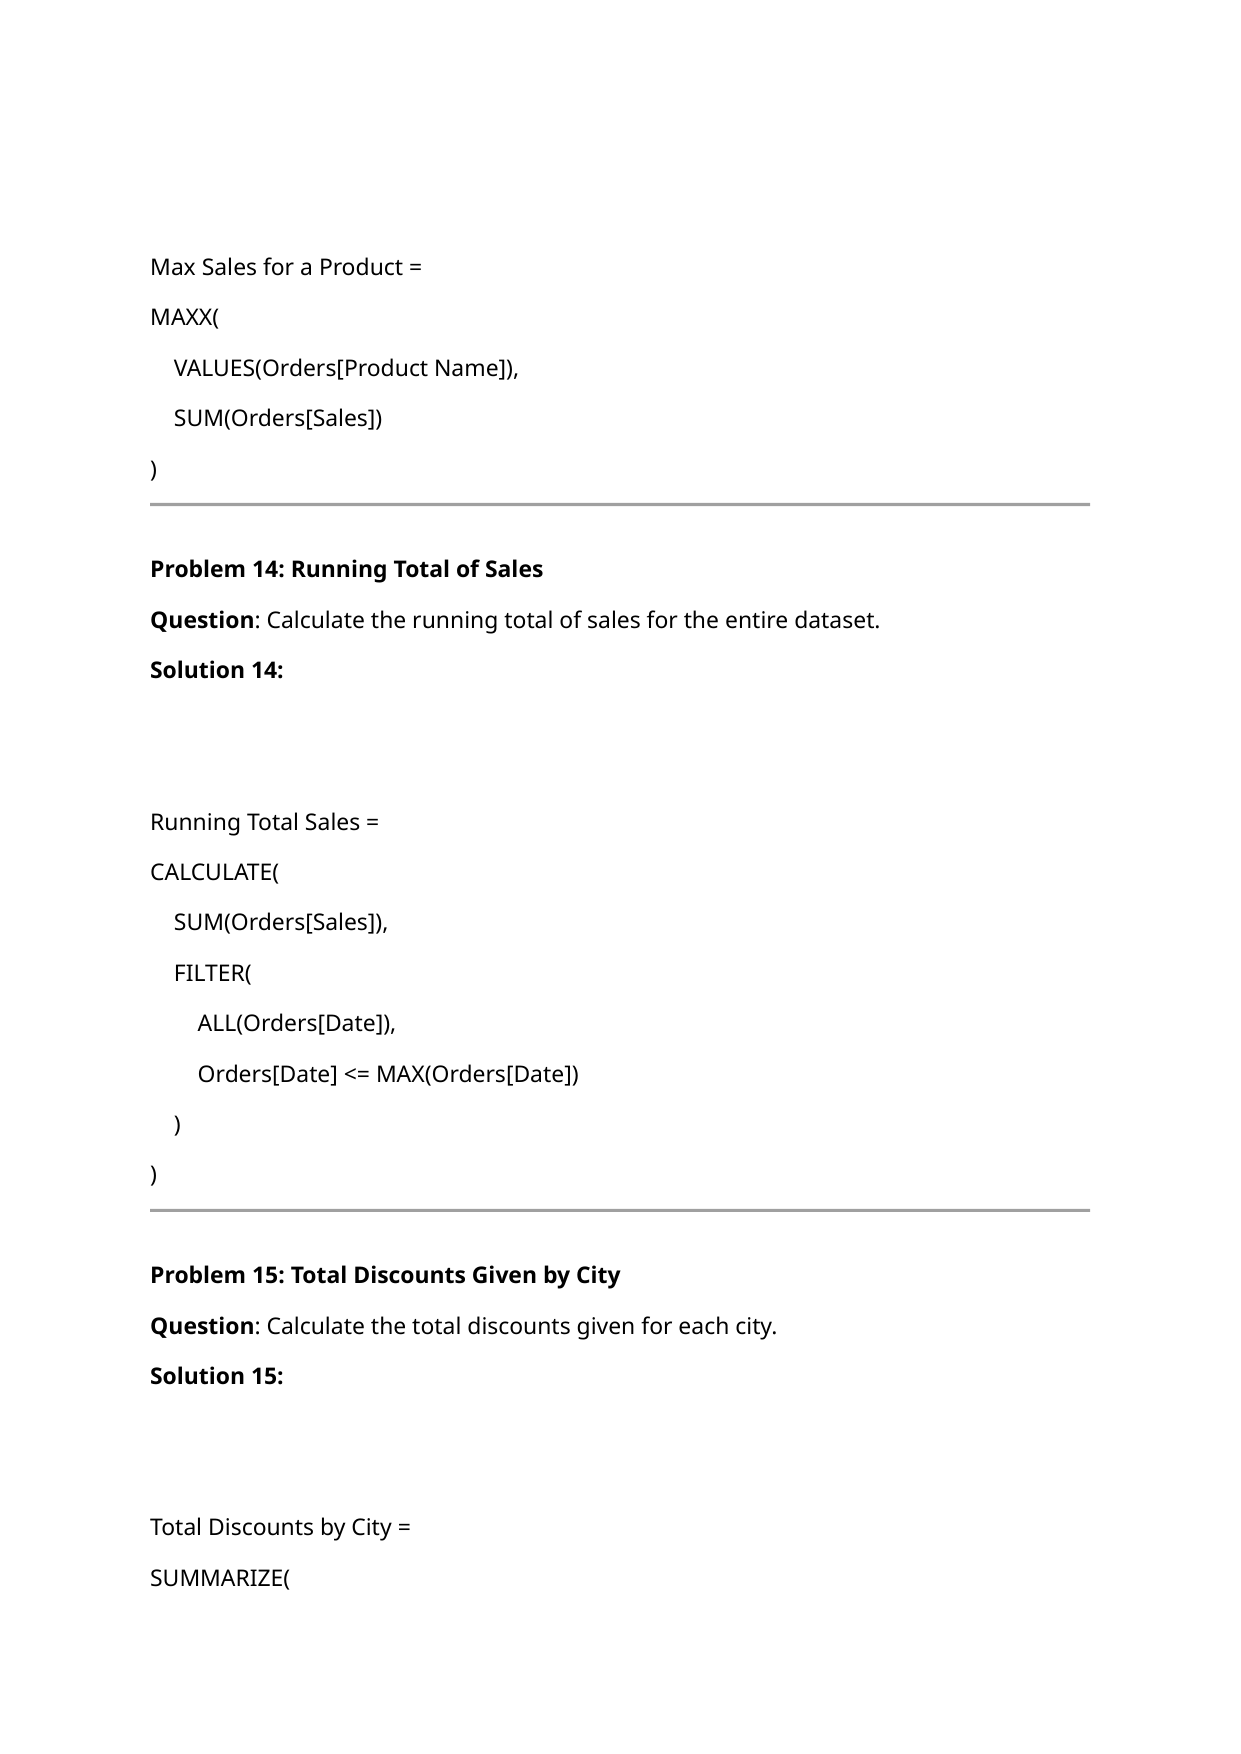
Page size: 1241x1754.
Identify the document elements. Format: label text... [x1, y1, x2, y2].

text Question: Calculate the running total of sales for the entire dataset. [150, 604, 1090, 635]
text SUM(Orders[Sales]) [150, 402, 1090, 433]
text ) [150, 1158, 1090, 1189]
text ALL(Orders[Date]), [150, 1007, 1090, 1038]
text FILTER( [150, 957, 1090, 988]
text MAXX( [150, 301, 1090, 332]
text CALCULATE( [150, 856, 1090, 887]
text ) [150, 1108, 1090, 1139]
text Solution 14: [150, 654, 1090, 685]
text Problem 14: Running Total of Sales [150, 553, 1090, 584]
text SUMMARIZE( [150, 1562, 1090, 1593]
text Orders[Date] <= MAX(Orders[Date]) [150, 1057, 1090, 1089]
text Question: Calculate the total discounts given for each city. [150, 1309, 1090, 1341]
text VALUES(Orders[Product Name]), [150, 352, 1090, 383]
text Solution 15: [150, 1360, 1090, 1391]
text ) [150, 452, 1090, 484]
text Running Total Sales = [150, 805, 1090, 837]
text Total Discounts by City = [150, 1511, 1090, 1542]
text Max Sales for a Product = [150, 251, 1090, 282]
text Problem 15: Total Discounts Given by City [150, 1259, 1090, 1290]
text SUM(Orders[Sales]), [150, 906, 1090, 937]
